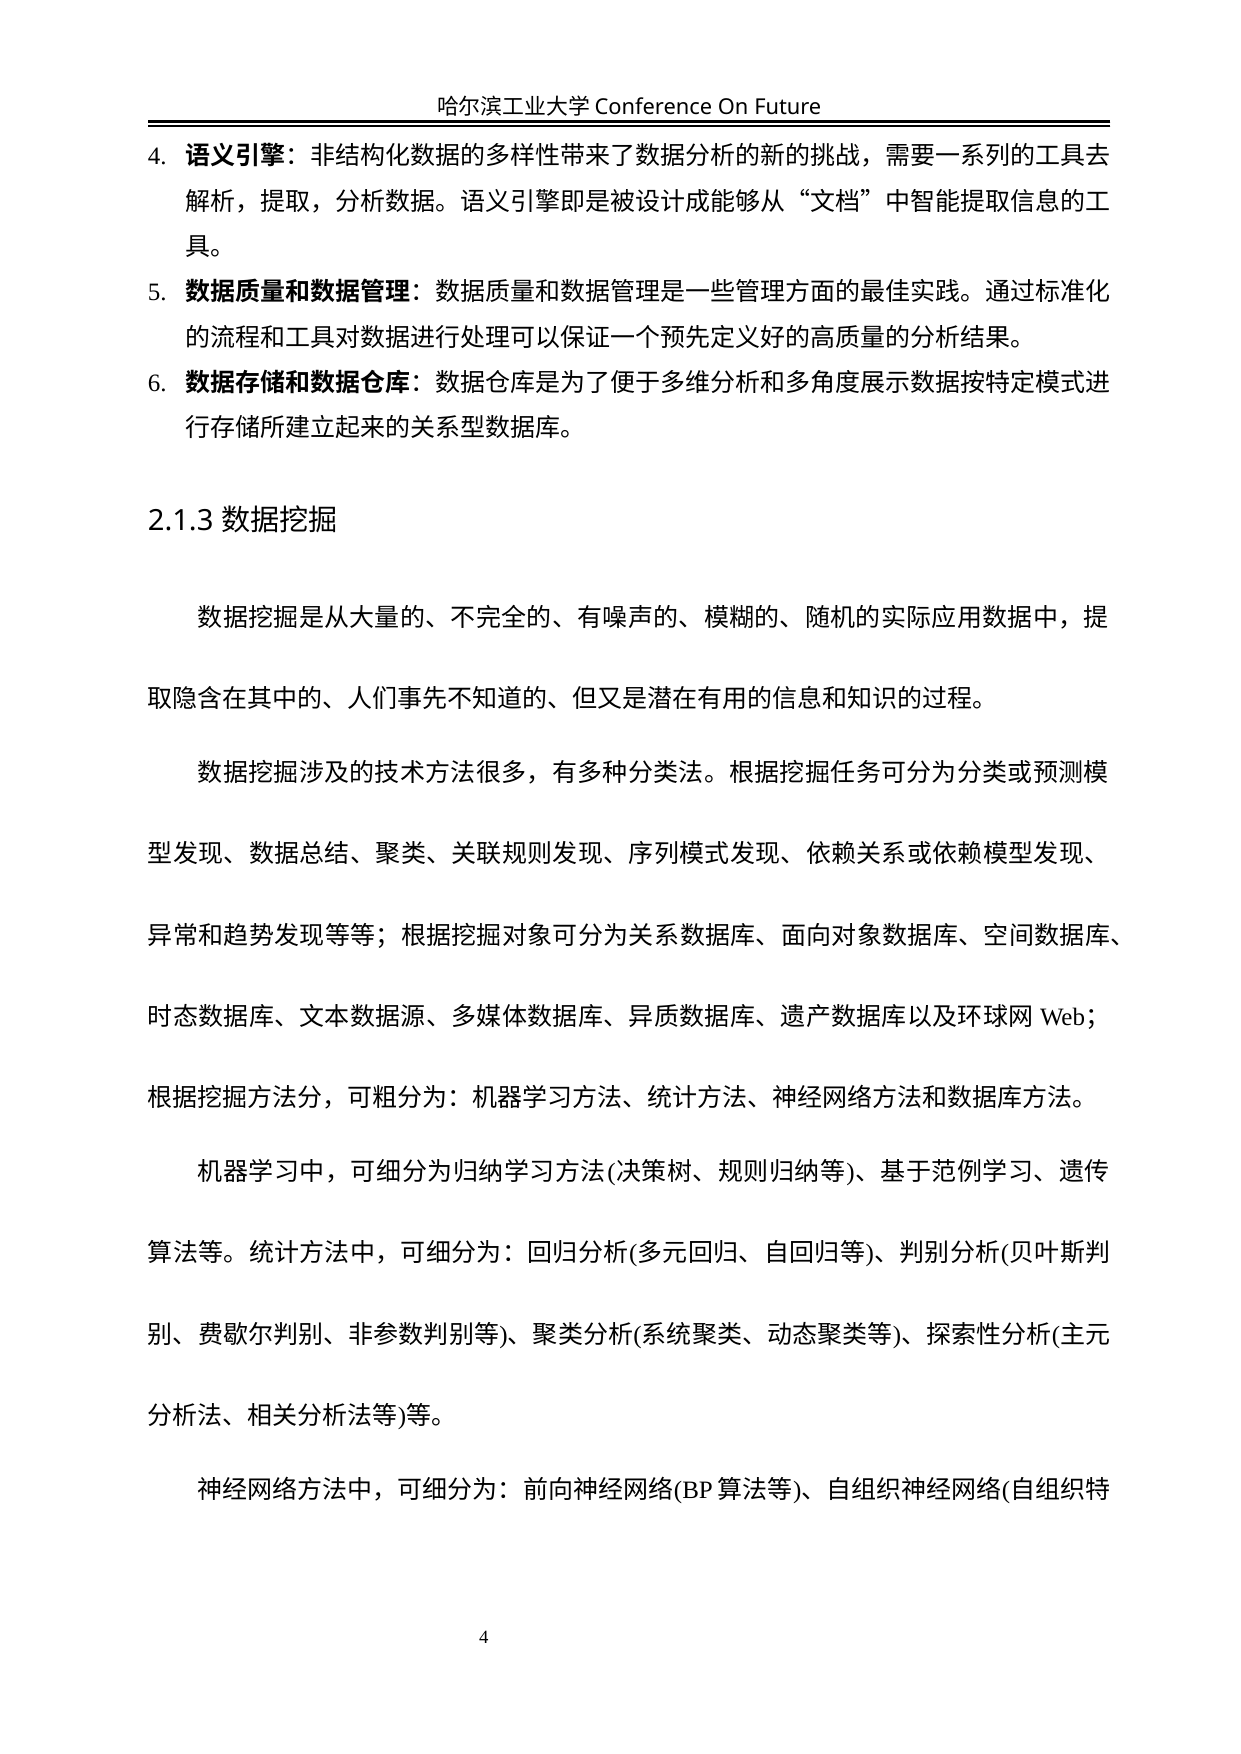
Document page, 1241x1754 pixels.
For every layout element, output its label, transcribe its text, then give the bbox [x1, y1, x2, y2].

text 数据挖掘是从大量的、不完全的、有噪声的、模糊的、随机的实际应用数据中，提取隐含在其中的、人们事先不知道的、但又是潜在有用的信息和知识的过程。 [148, 583, 1110, 729]
text 机器学习中，可细分为归纳学习方法(决策树、规则归纳等)、基于范例学习、遗传算法等。统计方法中，可细分为：回归分析(多元回归、自回归等)、判别分析(贝叶斯判别、费歇尔判别、非参数判别等)、聚类分析(系统聚类、动态聚类等)、探索性分析(主元分析法、相关分析法等)等。 [148, 1137, 1110, 1446]
list 语义引擎：非结构化数据的多样性带来了数据分析的新的挑战，需要一系列的工具去解析，提取，分析数据。语义引擎即是被设计成能够从“文档”中智能提取信息的工具。 [148, 136, 1110, 263]
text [148, 1455, 1110, 1520]
text 数据挖掘涉及的技术方法很多，有多种分类法。根据挖掘任务可分为分类或预测模型发现、数据总结、聚类、关联规则发现、序列模式发现、依赖关系或依赖模型发现、异常和趋势发现等等；根据挖掘对象可分为关系数据库、面向对象数据库、空间数据库、时态数据库、文本数据源、多媒体数据库、异质数据库、遗产数据库以及环球网Web；根据挖掘方法分，可粗分为：机器学习方法、统计方法、神经网络方法和数据库方法。 [148, 738, 1110, 1128]
list 数据存储和数据仓库：数据仓库是为了便于多维分析和多角度展示数据按特定模式进行存储所建立起来的关系型数据库。 [148, 362, 1110, 444]
subtitle 2.1.3 数据挖掘 [148, 485, 1110, 550]
list 数据质量和数据管理：数据质量和数据管理是一些管理方面的最佳实践。通过标准化的流程和工具对数据进行处理可以保证一个预先定义好的高质量的分析结果。 [148, 272, 1110, 353]
